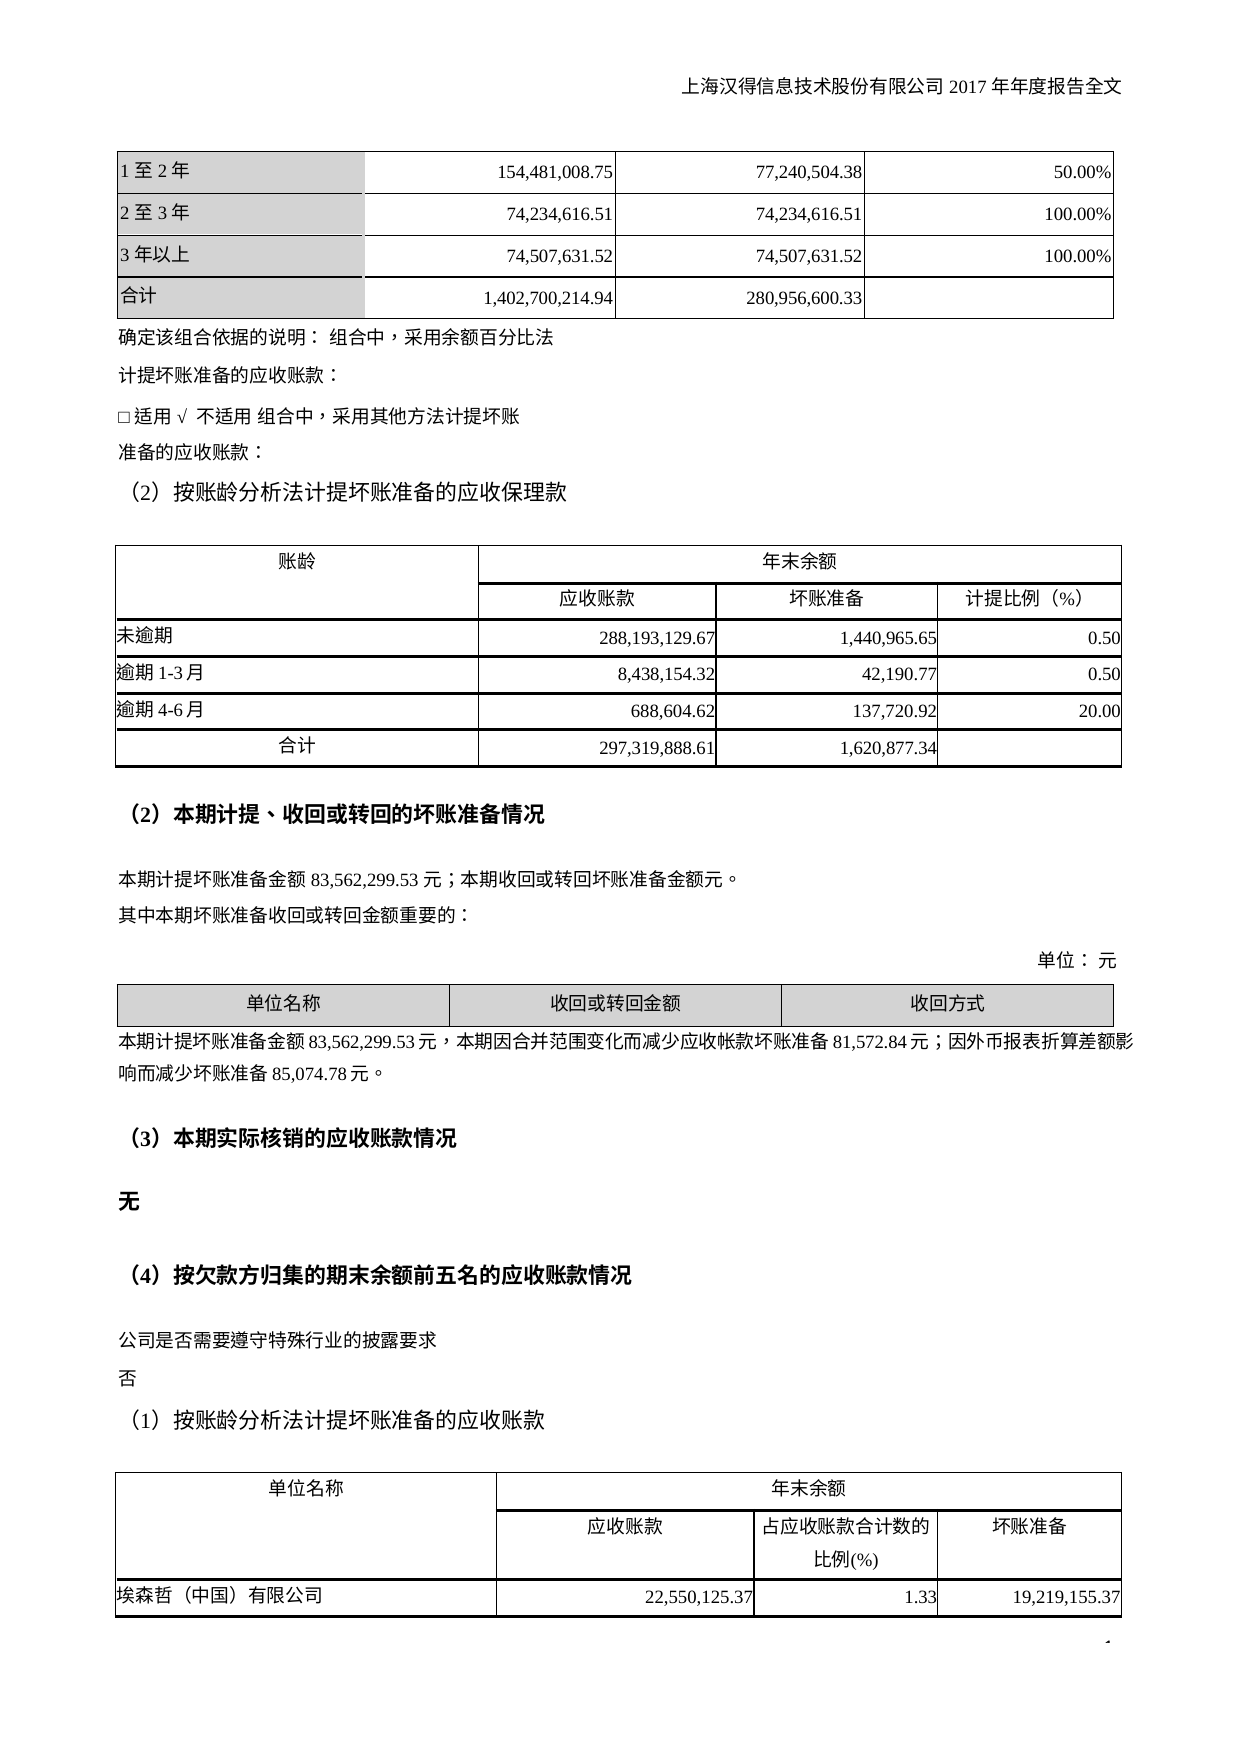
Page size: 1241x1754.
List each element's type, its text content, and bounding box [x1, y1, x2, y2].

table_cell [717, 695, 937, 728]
text 本期计提坏账准备金额83,562,299.53元，本期因合并范围变化而减少应收帐款坏账准备81,572.84元；因外币报表折算差额影 响而减少坏账准备85,074.78元。 [118, 1028, 1138, 1086]
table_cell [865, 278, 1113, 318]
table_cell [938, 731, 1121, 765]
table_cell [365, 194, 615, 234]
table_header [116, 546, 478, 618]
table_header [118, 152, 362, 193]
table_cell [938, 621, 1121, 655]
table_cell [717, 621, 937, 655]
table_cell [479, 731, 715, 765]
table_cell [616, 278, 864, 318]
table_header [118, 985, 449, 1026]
text 确定该组合依据的说明： 组合中，采用余额百分比法计提坏账准备的应收账款： [118, 324, 570, 388]
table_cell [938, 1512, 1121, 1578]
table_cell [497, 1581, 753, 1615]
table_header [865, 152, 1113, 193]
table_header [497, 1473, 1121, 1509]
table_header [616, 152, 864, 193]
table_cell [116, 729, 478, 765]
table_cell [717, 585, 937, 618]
subtitle （1）按账龄分析法计提坏账准备的应收账款 [118, 1404, 1138, 1434]
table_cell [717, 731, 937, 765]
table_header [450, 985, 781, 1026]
text □ 适用 √ 不适用 组合中，采用其他方法计提坏账准备的应收账款： [118, 404, 533, 465]
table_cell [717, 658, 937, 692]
text 公司是否需要遵守特殊行业的披露要求 否 [118, 1327, 439, 1391]
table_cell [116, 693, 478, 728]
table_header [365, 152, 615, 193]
subtitle （4）按欠款方归集的期末余额前五名的应收账款情况 [118, 1260, 1138, 1290]
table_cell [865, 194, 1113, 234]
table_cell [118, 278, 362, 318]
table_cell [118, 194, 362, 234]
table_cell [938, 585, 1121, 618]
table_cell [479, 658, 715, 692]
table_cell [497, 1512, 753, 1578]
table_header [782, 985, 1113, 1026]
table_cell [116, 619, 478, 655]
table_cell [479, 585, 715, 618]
text 单位： 元 [1037, 947, 1138, 973]
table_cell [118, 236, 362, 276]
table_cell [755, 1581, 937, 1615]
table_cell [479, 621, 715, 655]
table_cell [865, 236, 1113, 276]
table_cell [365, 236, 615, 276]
subtitle （3）本期实际核销的应收账款情况 无 [118, 1123, 461, 1216]
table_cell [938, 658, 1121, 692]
subtitle （2）按账龄分析法计提坏账准备的应收保理款 [118, 477, 1138, 507]
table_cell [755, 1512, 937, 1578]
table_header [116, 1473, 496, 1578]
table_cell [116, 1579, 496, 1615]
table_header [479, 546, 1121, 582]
text 本期计提坏账准备金额 83,562,299.53 元；本期收回或转回坏账准备金额元。 其中本期坏账准备收回或转回金额重要的： [118, 866, 743, 928]
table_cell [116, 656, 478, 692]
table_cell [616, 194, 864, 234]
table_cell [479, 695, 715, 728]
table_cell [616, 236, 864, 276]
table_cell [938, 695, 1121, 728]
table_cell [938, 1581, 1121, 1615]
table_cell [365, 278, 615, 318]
subtitle （2）本期计提、收回或转回的坏账准备情况 [118, 799, 1138, 829]
